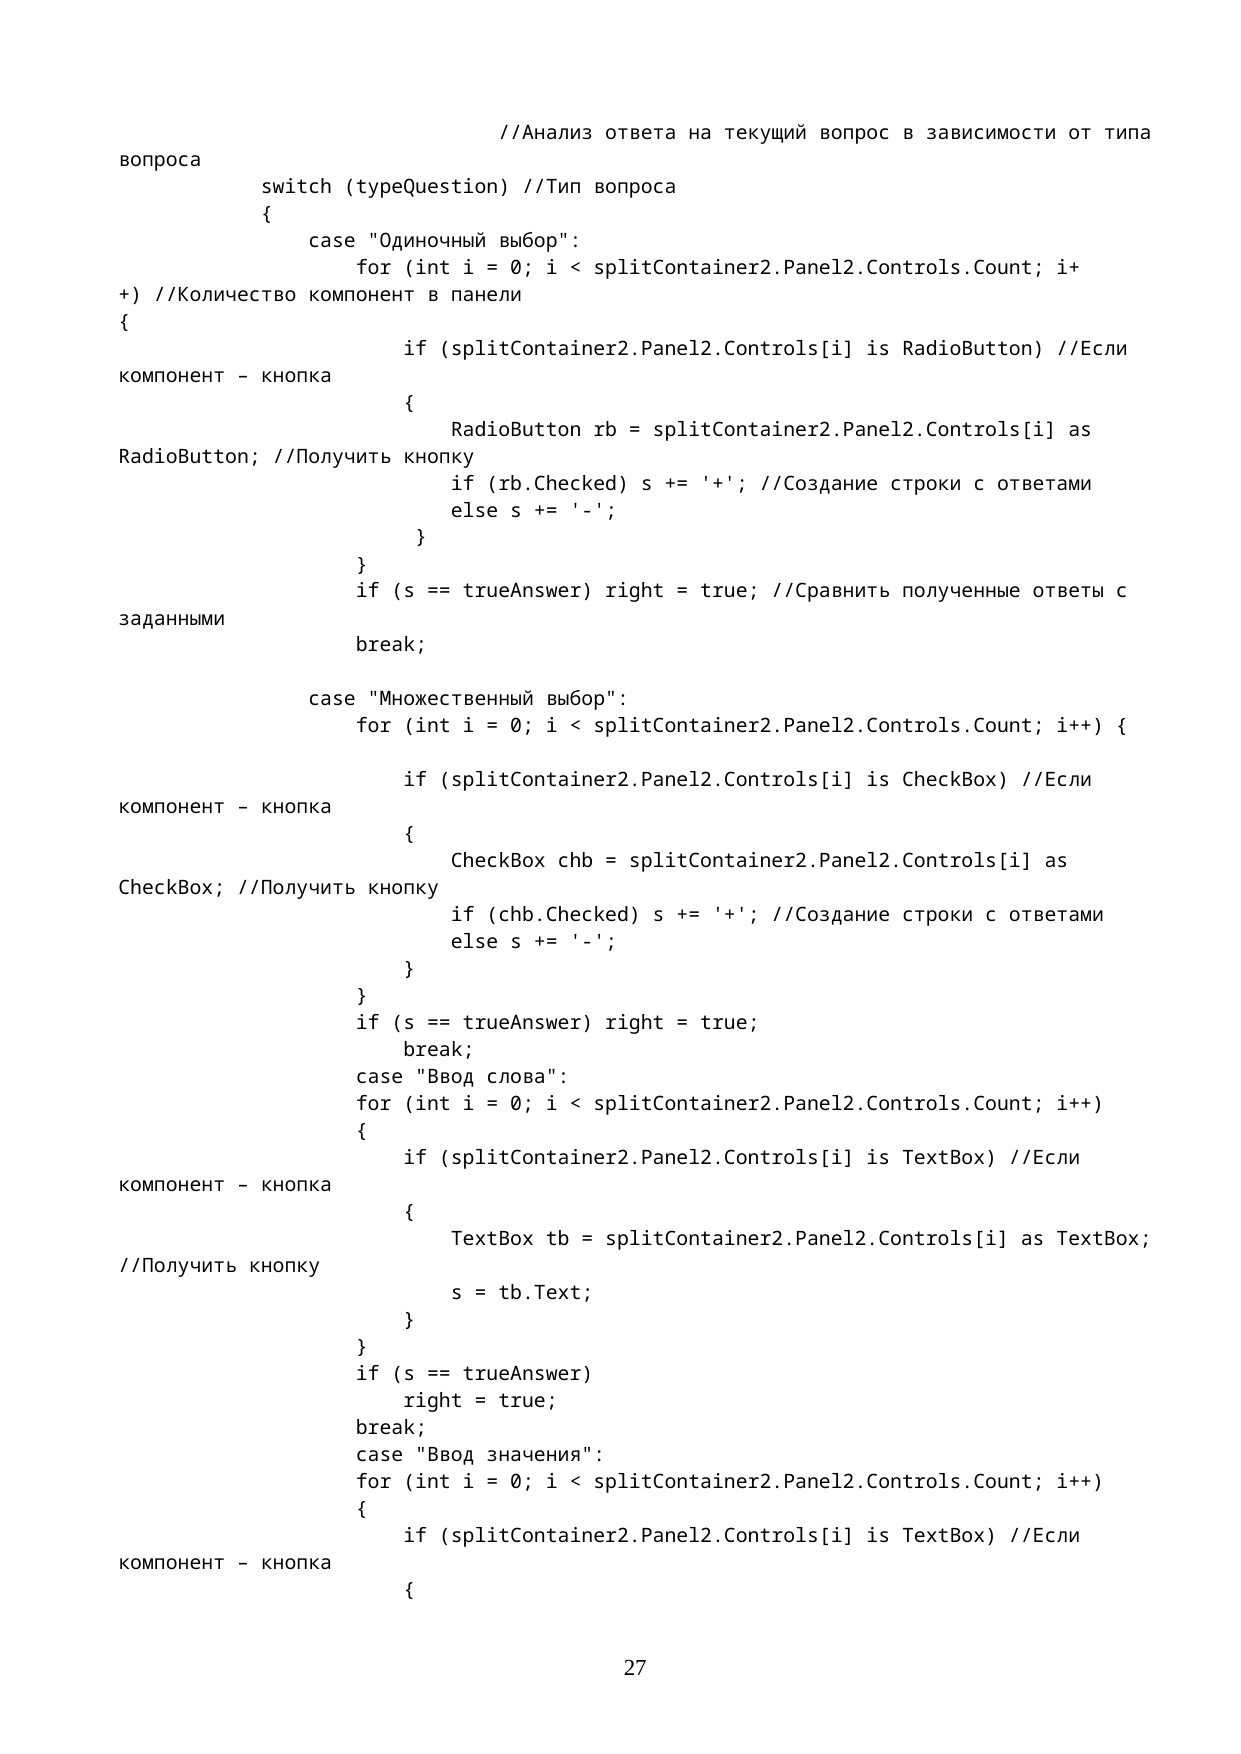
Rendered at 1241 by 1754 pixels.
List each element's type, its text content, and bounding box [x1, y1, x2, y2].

text for (int i = 0; i < splitContainer2.Panel2.Controls.Count; i++) { [118, 712, 1152, 739]
text for (int i = 0; i < splitContainer2.Panel2.Controls.Count; i++) //Количество компонент в панели [118, 253, 1152, 307]
text } [118, 981, 1152, 1008]
text case "Одиночный выбор": [118, 226, 1152, 253]
text else s += '-'; [118, 927, 1152, 954]
text } [118, 523, 1152, 550]
text if (rb.Checked) s += '+'; //Создание строки с ответами [118, 469, 1152, 496]
text if (s == trueAnswer) right = true; //Сравнить полученные ответы с заданными [118, 577, 1152, 631]
text CheckBox chb = splitContainer2.Panel2.Controls[i] as CheckBox; //Получить кнопку [118, 847, 1152, 901]
text } [118, 1305, 1152, 1332]
text right = true; [118, 1386, 1152, 1413]
text } [118, 1332, 1152, 1359]
text //Анализ ответа на текущий вопрос в зависимости от типа вопроса [118, 118, 1152, 172]
text { [118, 199, 1152, 226]
text if (splitContainer2.Panel2.Controls[i] is RadioButton) //Если компонент – кнопка [118, 334, 1152, 388]
text break; [118, 631, 1152, 658]
text { [118, 1197, 1152, 1224]
text { [118, 1116, 1152, 1143]
text break; [118, 1413, 1152, 1440]
text switch (typeQuestion) //Тип вопроса [118, 172, 1152, 199]
text if (chb.Checked) s += '+'; //Создание строки с ответами [118, 901, 1152, 927]
text { [118, 819, 1152, 847]
text { [118, 1494, 1152, 1521]
text { [118, 388, 1152, 415]
text case "Ввод значения": [118, 1440, 1152, 1467]
text if (s == trueAnswer) [118, 1359, 1152, 1386]
text break; [118, 1035, 1152, 1062]
text s = tb.Text; [118, 1278, 1152, 1305]
text { [118, 1575, 1152, 1602]
text for (int i = 0; i < splitContainer2.Panel2.Controls.Count; i++) [118, 1089, 1152, 1116]
text if (s == trueAnswer) right = true; [118, 1008, 1152, 1035]
text case "Множественный выбор": [118, 685, 1152, 712]
text { [118, 307, 1152, 334]
text if (splitContainer2.Panel2.Controls[i] is CheckBox) //Если компонент – кнопка [118, 766, 1152, 819]
text } [118, 954, 1152, 981]
text TextBox tb = splitContainer2.Panel2.Controls[i] as TextBox; //Получить кнопку [118, 1224, 1152, 1278]
text if (splitContainer2.Panel2.Controls[i] is TextBox) //Если компонент – кнопка [118, 1143, 1152, 1197]
text RadioButton rb = splitContainer2.Panel2.Controls[i] as RadioButton; //Получить кнопку [118, 415, 1152, 469]
text case "Ввод слова": [118, 1062, 1152, 1089]
text else s += '-'; [118, 496, 1152, 523]
text for (int i = 0; i < splitContainer2.Panel2.Controls.Count; i++) [118, 1467, 1152, 1494]
text } [118, 550, 1152, 577]
text if (splitContainer2.Panel2.Controls[i] is TextBox) //Если компонент – кнопка [118, 1521, 1152, 1575]
